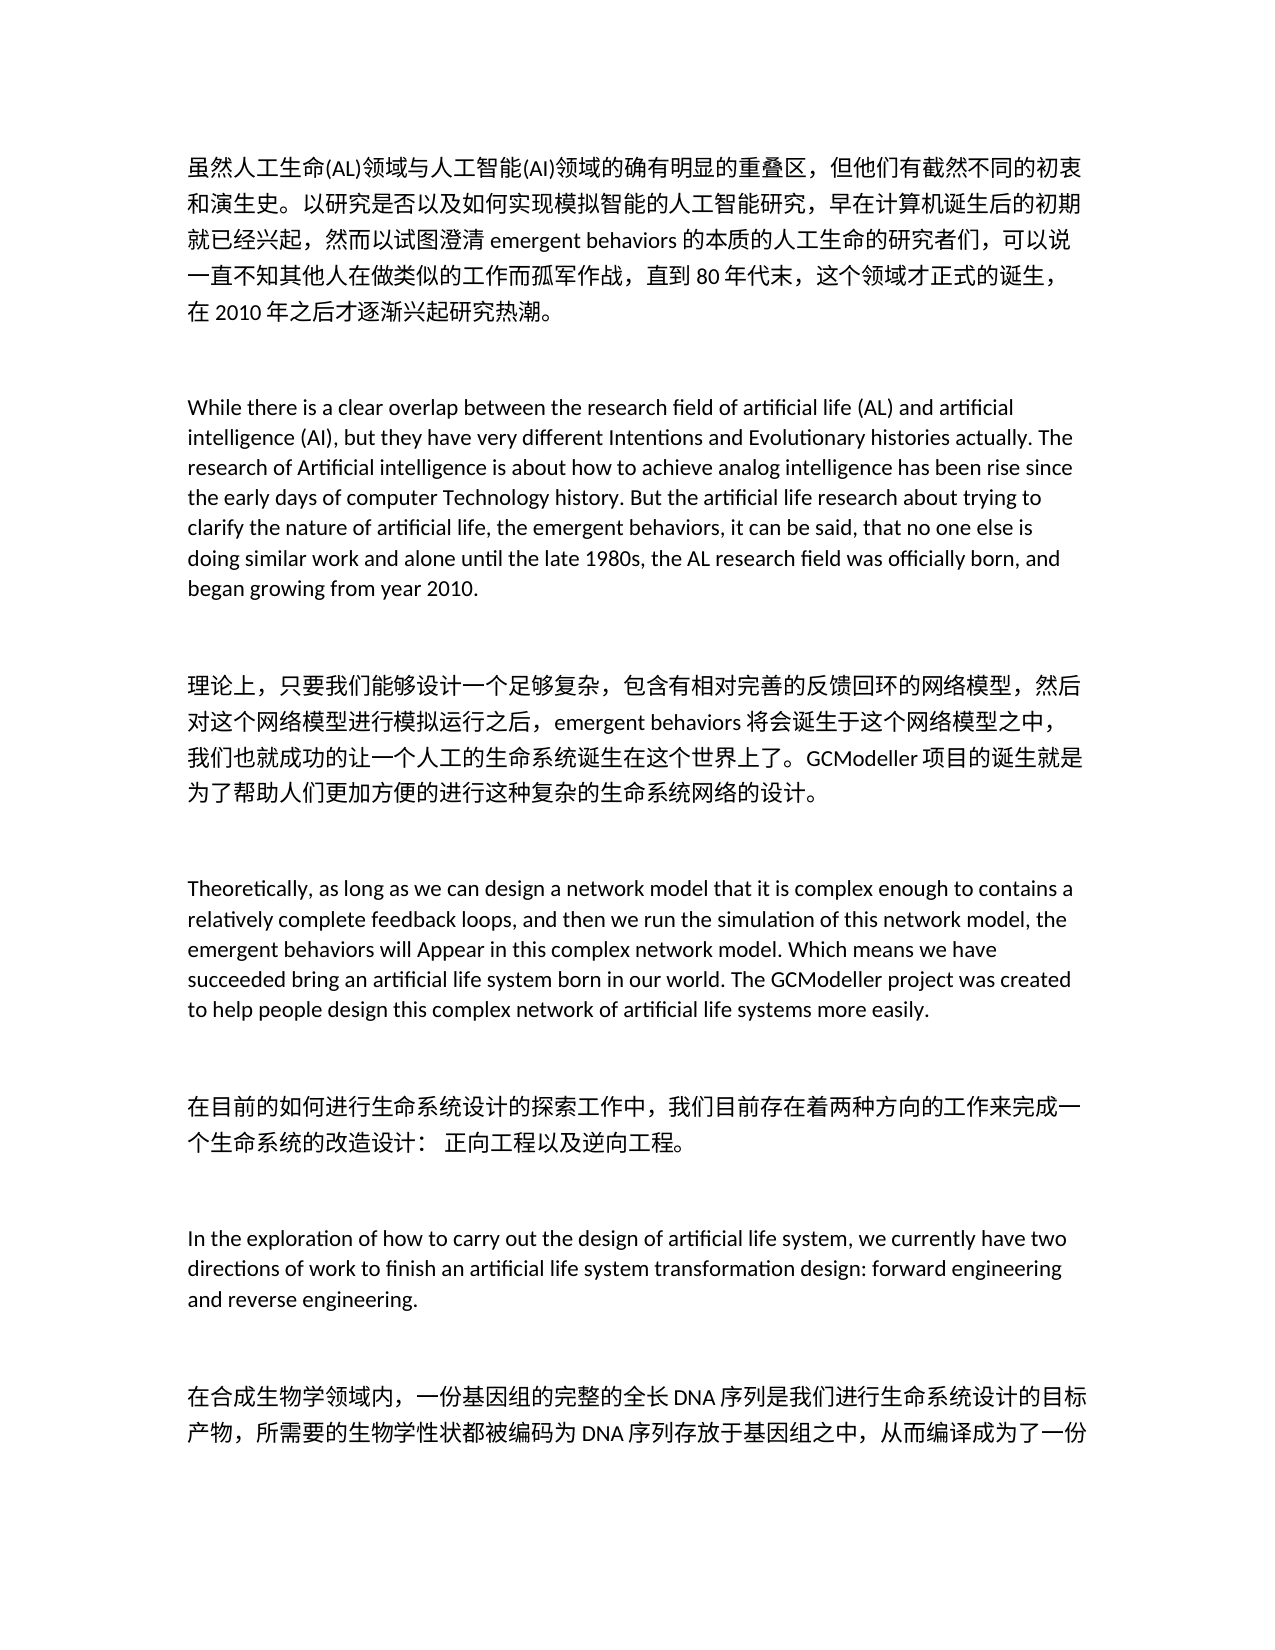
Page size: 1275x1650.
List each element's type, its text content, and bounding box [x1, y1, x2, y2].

text In the exploration of how to carry out the design of artificial life system, we currently have two directions of work to finish an artificial life system transformation design: forward engineering and reverse engineering. [187, 1224, 1087, 1313]
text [187, 1378, 1087, 1448]
text While there is a clear overlap between the research field of artificial life (AL) and artificial intelligence (AI), but they have very different Intentions and Evolutionary histories actually. The research of Artificial intelligence is about how to achieve analog intelligence has been rise since the early days of computer Technology history. But the artificial life research about trying to clarify the nature of artificial life, the emergent behaviors, it can be said, that no one else is doing similar work and alone until the late 1980s, the AL research field was officially born, and began growing from year 2010. [187, 393, 1087, 602]
text Theoretically, as long as we can design a network model that it is complex enough to contains a relatively complete feedback loops, and then we run the simulation of this network model, the emergent behaviors will Appear in this complex network model. Which means we have succeeded bring an artificial life system born in our world. The GCModeller project was created to help people design this complex network of artificial life systems more easily. [187, 874, 1087, 1023]
text 虽然人工生命(AL)领域与人工智能(AI)领域的确有明显的重叠区，但他们有截然不同的初衷和演生史。以研究是否以及如何实现模拟智能的人工智能研究，早在计算机诞生后的初期就已经兴起，然而以试图澄清emergent behaviors的本质的人工生命的研究者们，可以说一直不知其他人在做类似的工作而孤军作战，直到80年代末，这个领域才正式的诞生，在2010年之后才逐渐兴起研究热潮。 [187, 150, 1087, 327]
text 在目前的如何进行生命系统设计的探索工作中，我们目前存在着两种方向的工作来完成一个生命系统的改造设计： 正向工程以及逆向工程。 [187, 1089, 1087, 1158]
text 理论上，只要我们能够设计一个足够复杂，包含有相对完善的反馈回环的网络模型，然后对这个网络模型进行模拟运行之后，emergent behaviors将会诞生于这个网络模型之中，我们也就成功的让一个人工的生命系统诞生在这个世界上了。GCModeller项目的诞生就是为了帮助人们更加方便的进行这种复杂的生命系统网络的设计。 [187, 668, 1087, 808]
